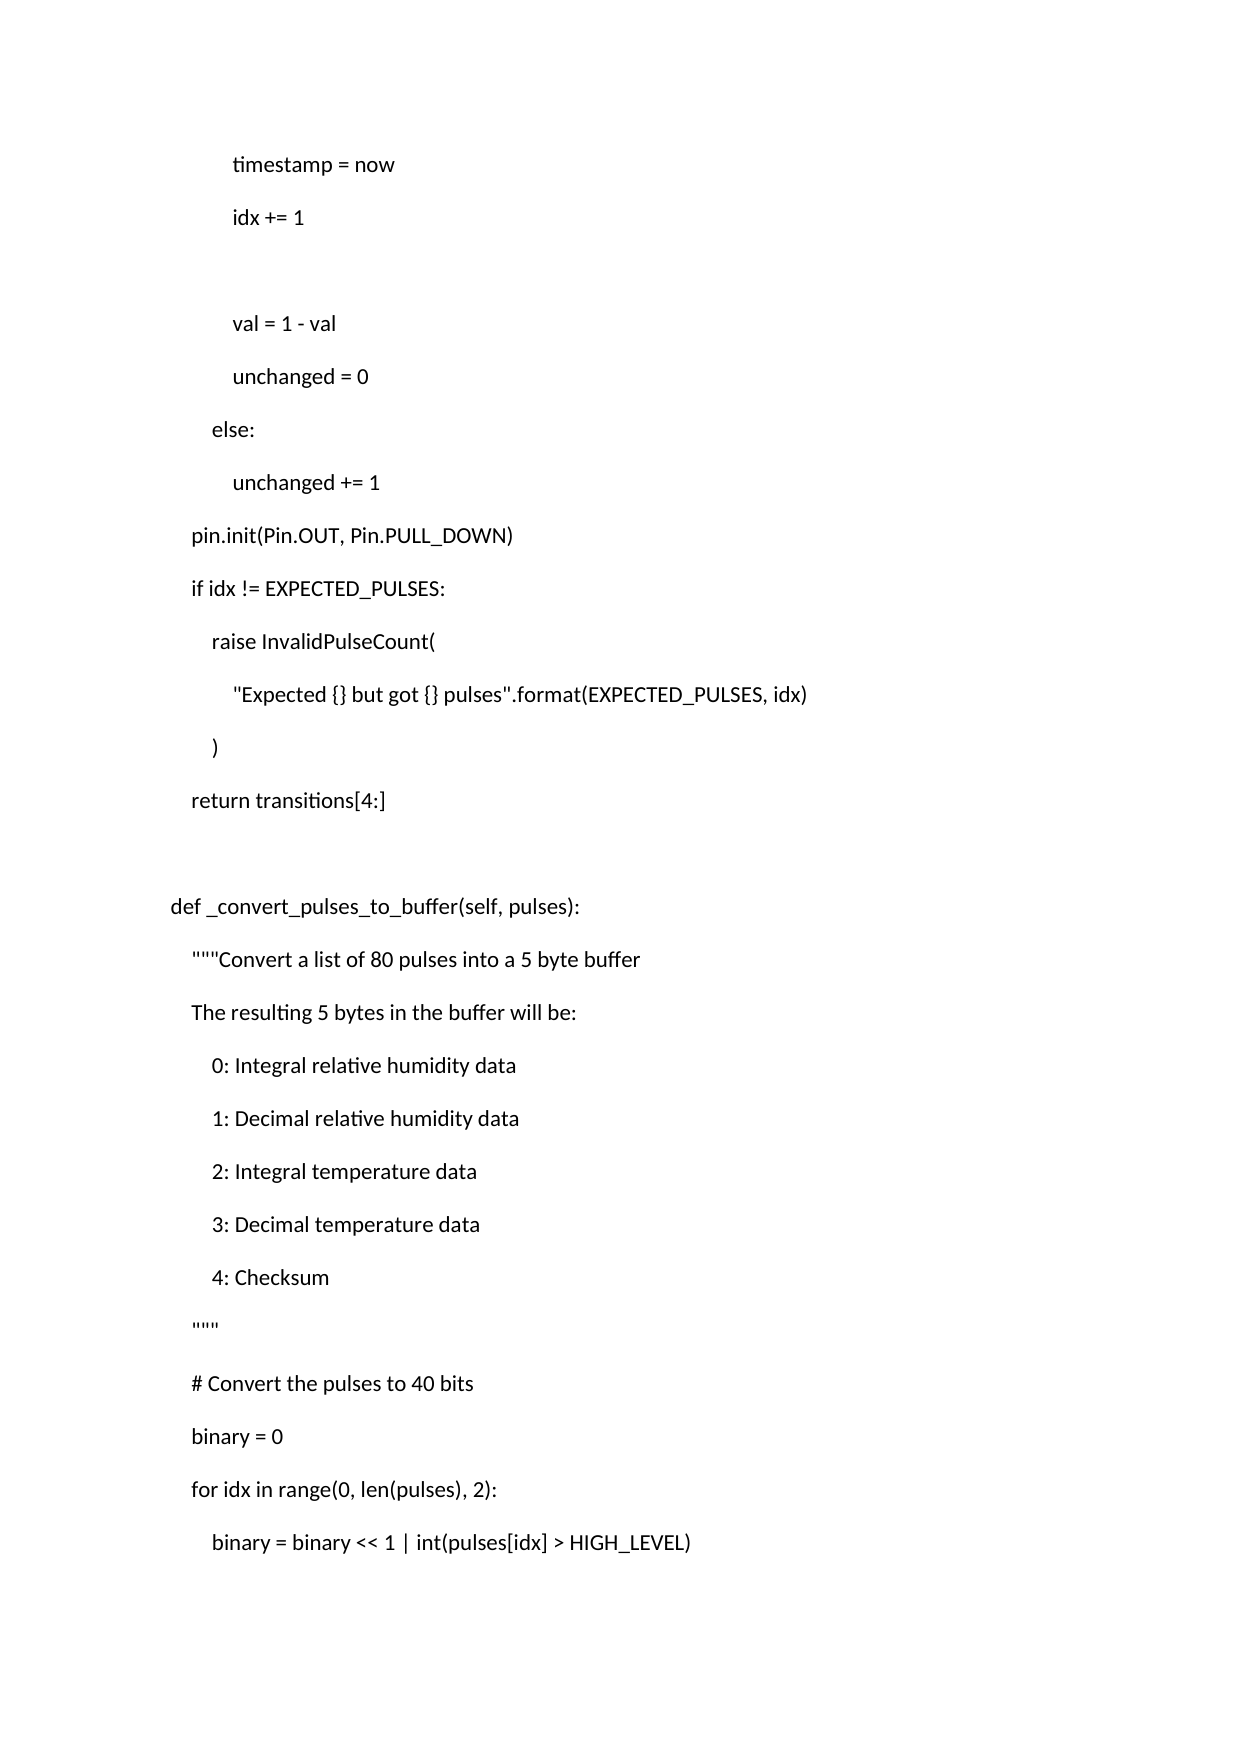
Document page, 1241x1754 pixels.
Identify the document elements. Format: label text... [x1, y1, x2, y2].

text binary = binary << 1 | int(pulses[idx] > HIGH_LEVEL) [150, 1528, 1090, 1557]
text raise InvalidPulseCount( [150, 627, 1090, 655]
text return transitions[4:] [150, 786, 1090, 814]
text pin.init(Pin.OUT, Pin.PULL_DOWN) [150, 521, 1090, 549]
text if idx != EXPECTED_PULSES: [150, 574, 1090, 602]
text unchanged = 0 [150, 362, 1090, 390]
text # Convert the pulses to 40 bits [150, 1369, 1090, 1397]
text 3: Decimal temperature data [150, 1210, 1090, 1238]
text else: [150, 415, 1090, 443]
text unchanged += 1 [150, 468, 1090, 496]
text ) [150, 733, 1090, 761]
text The resulting 5 bytes in the buffer will be: [150, 998, 1090, 1026]
text """Convert a list of 80 pulses into a 5 byte buffer [150, 945, 1090, 973]
text 4: Checksum [150, 1263, 1090, 1291]
text """ [150, 1316, 1090, 1344]
text "Expected {} but got {} pulses".format(EXPECTED_PULSES, idx) [150, 680, 1090, 708]
text for idx in range(0, len(pulses), 2): [150, 1476, 1090, 1503]
text binary = 0 [150, 1422, 1090, 1451]
text idx += 1 [150, 203, 1090, 231]
text val = 1 - val [150, 309, 1090, 337]
text 0: Integral relative humidity data [150, 1051, 1090, 1079]
text 2: Integral temperature data [150, 1157, 1090, 1185]
text def _convert_pulses_to_buffer(self, pulses): [150, 892, 1090, 920]
text timestamp = now [150, 150, 1090, 178]
text 1: Decimal relative humidity data [150, 1104, 1090, 1132]
